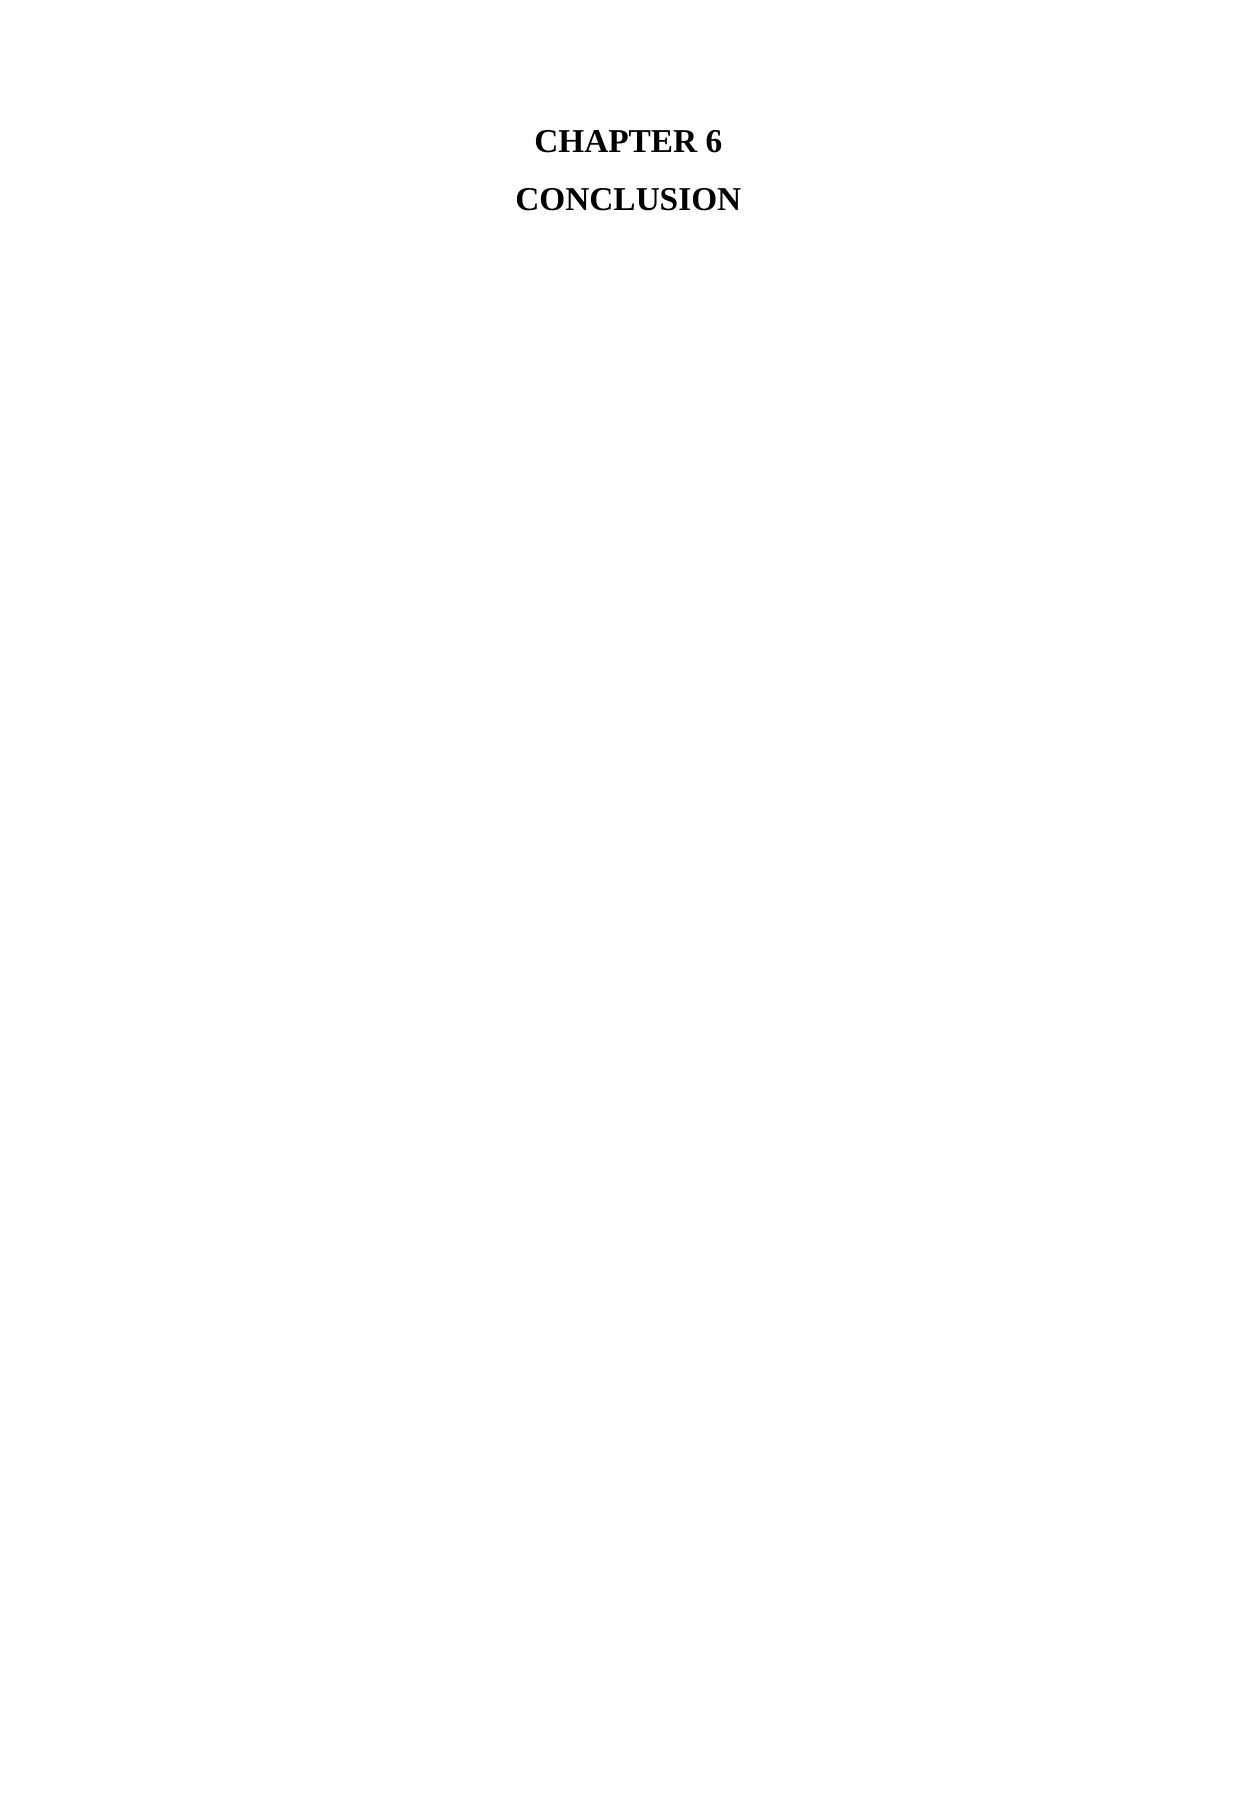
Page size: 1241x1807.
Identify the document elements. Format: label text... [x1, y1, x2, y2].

text CHAPTER 6 [122, 121, 1134, 159]
text CONCLUSION [122, 179, 1134, 217]
